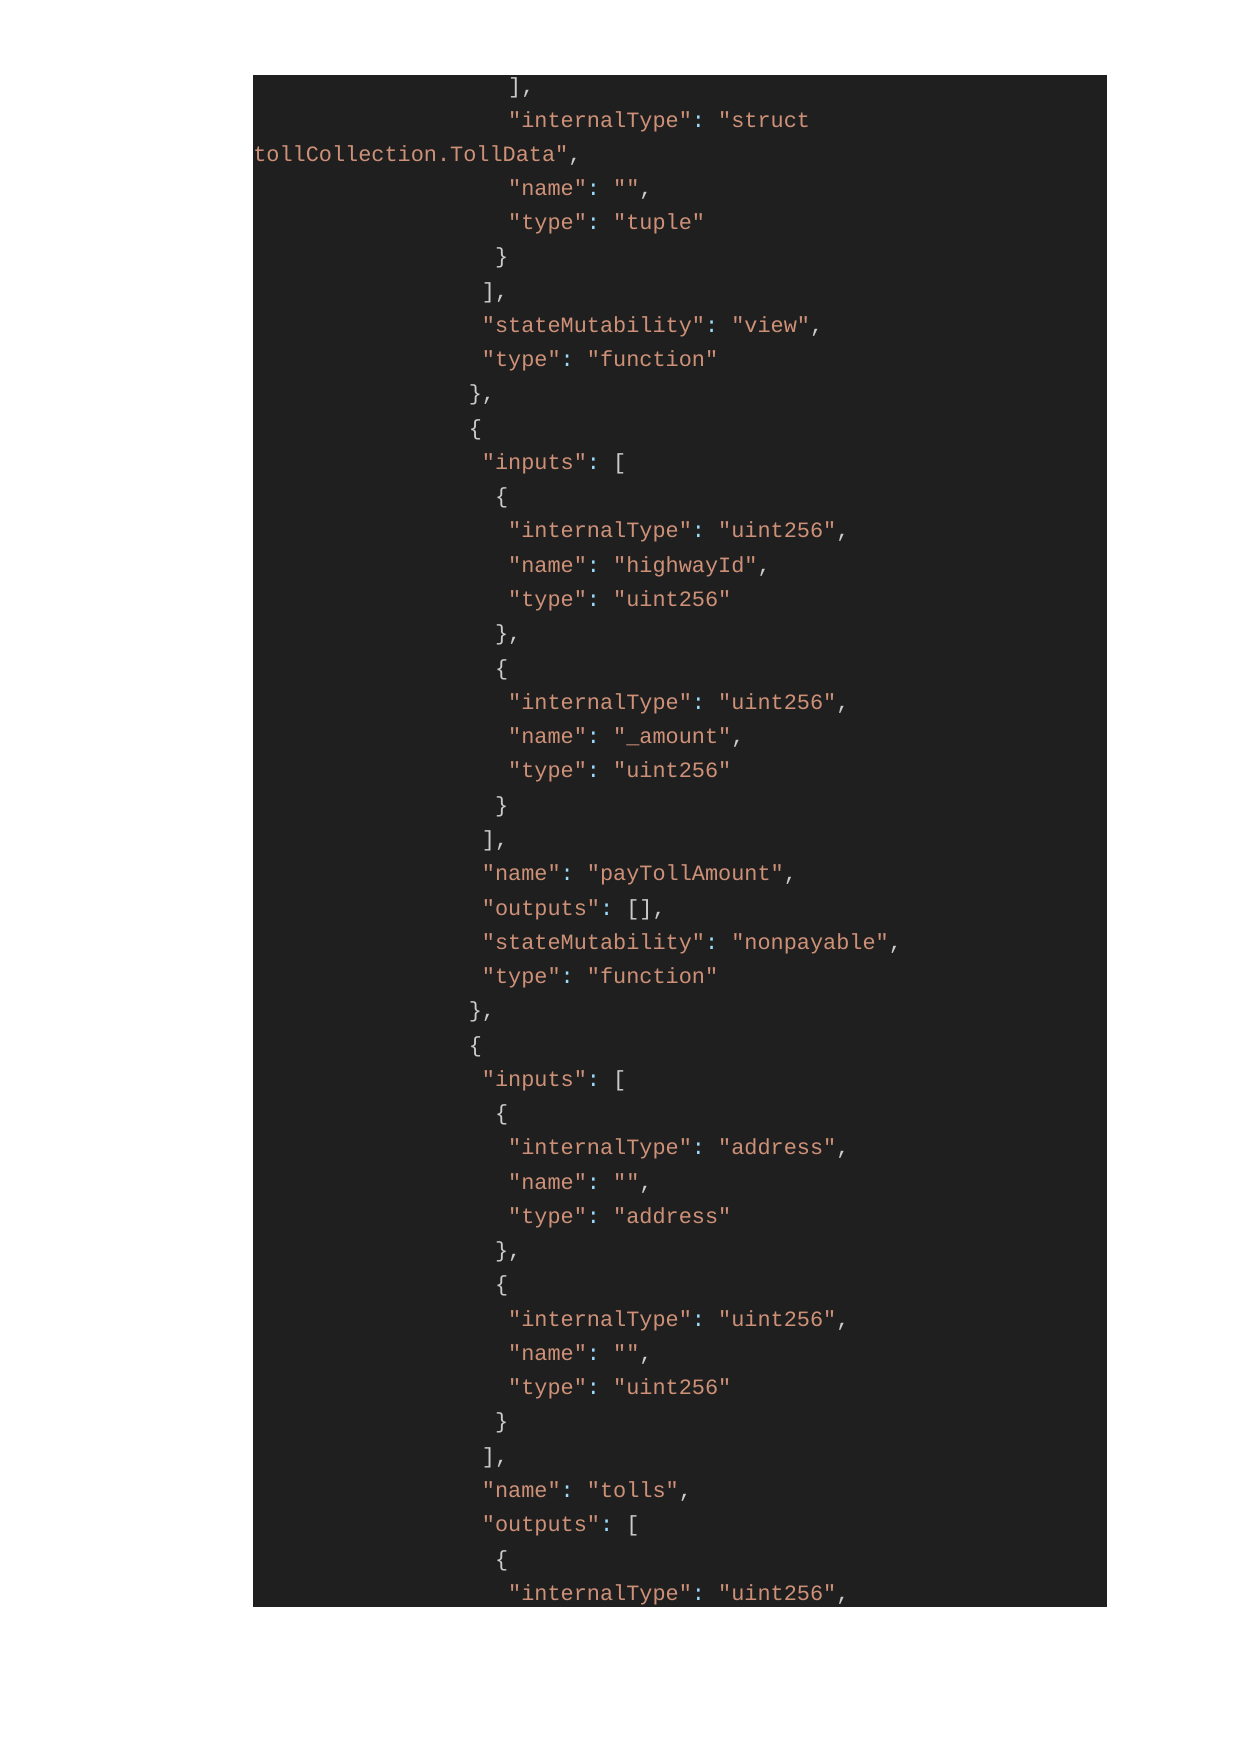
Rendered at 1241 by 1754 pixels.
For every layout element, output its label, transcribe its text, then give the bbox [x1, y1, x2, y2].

text "name": "", [253, 177, 1107, 202]
text "type": "uint256" [253, 1376, 1107, 1401]
text "internalType": "uint256", [253, 1582, 1107, 1607]
text "name": "payTollAmount", [253, 862, 1107, 887]
text { [253, 657, 1107, 682]
text { [253, 1274, 1107, 1298]
text "internalType": "struct tollCollection.TollData", [253, 109, 1107, 167]
text "name": "_amount", [253, 725, 1107, 750]
text "type": "tuple" [253, 211, 1107, 236]
text "inputs": [ [253, 1068, 1107, 1093]
text "internalType": "uint256", [253, 691, 1107, 716]
text }, [253, 999, 1107, 1024]
text "outputs": [ [253, 1513, 1107, 1538]
text { [253, 1034, 1107, 1058]
text ], [253, 828, 1107, 853]
text ], [253, 280, 1107, 304]
text "name": "highwayId", [253, 554, 1107, 579]
text { [253, 1102, 1107, 1127]
text "outputs": [], [253, 897, 1107, 921]
text "name": "", [253, 1171, 1107, 1196]
text "type": "function" [253, 348, 1107, 373]
text "internalType": "uint256", [253, 520, 1107, 544]
text "type": "function" [253, 965, 1107, 990]
text "stateMutability": "nonpayable", [253, 931, 1107, 956]
text "name": "tolls", [253, 1479, 1107, 1504]
text }, [253, 383, 1107, 407]
text "internalType": "uint256", [253, 1308, 1107, 1333]
text "inputs": [ [253, 451, 1107, 476]
text ], [253, 1445, 1107, 1470]
text "internalType": "address", [253, 1137, 1107, 1161]
text "type": "uint256" [253, 759, 1107, 784]
text }, [253, 1239, 1107, 1264]
text "type": "address" [253, 1205, 1107, 1230]
text }, [253, 622, 1107, 647]
text "stateMutability": "view", [253, 314, 1107, 339]
text "name": "", [253, 1342, 1107, 1367]
text } [253, 246, 1107, 270]
text } [253, 1411, 1107, 1436]
text { [253, 417, 1107, 442]
text ], [253, 75, 1107, 100]
text { [253, 485, 1107, 510]
text { [253, 1548, 1107, 1573]
text } [253, 794, 1107, 819]
text "type": "uint256" [253, 588, 1107, 613]
